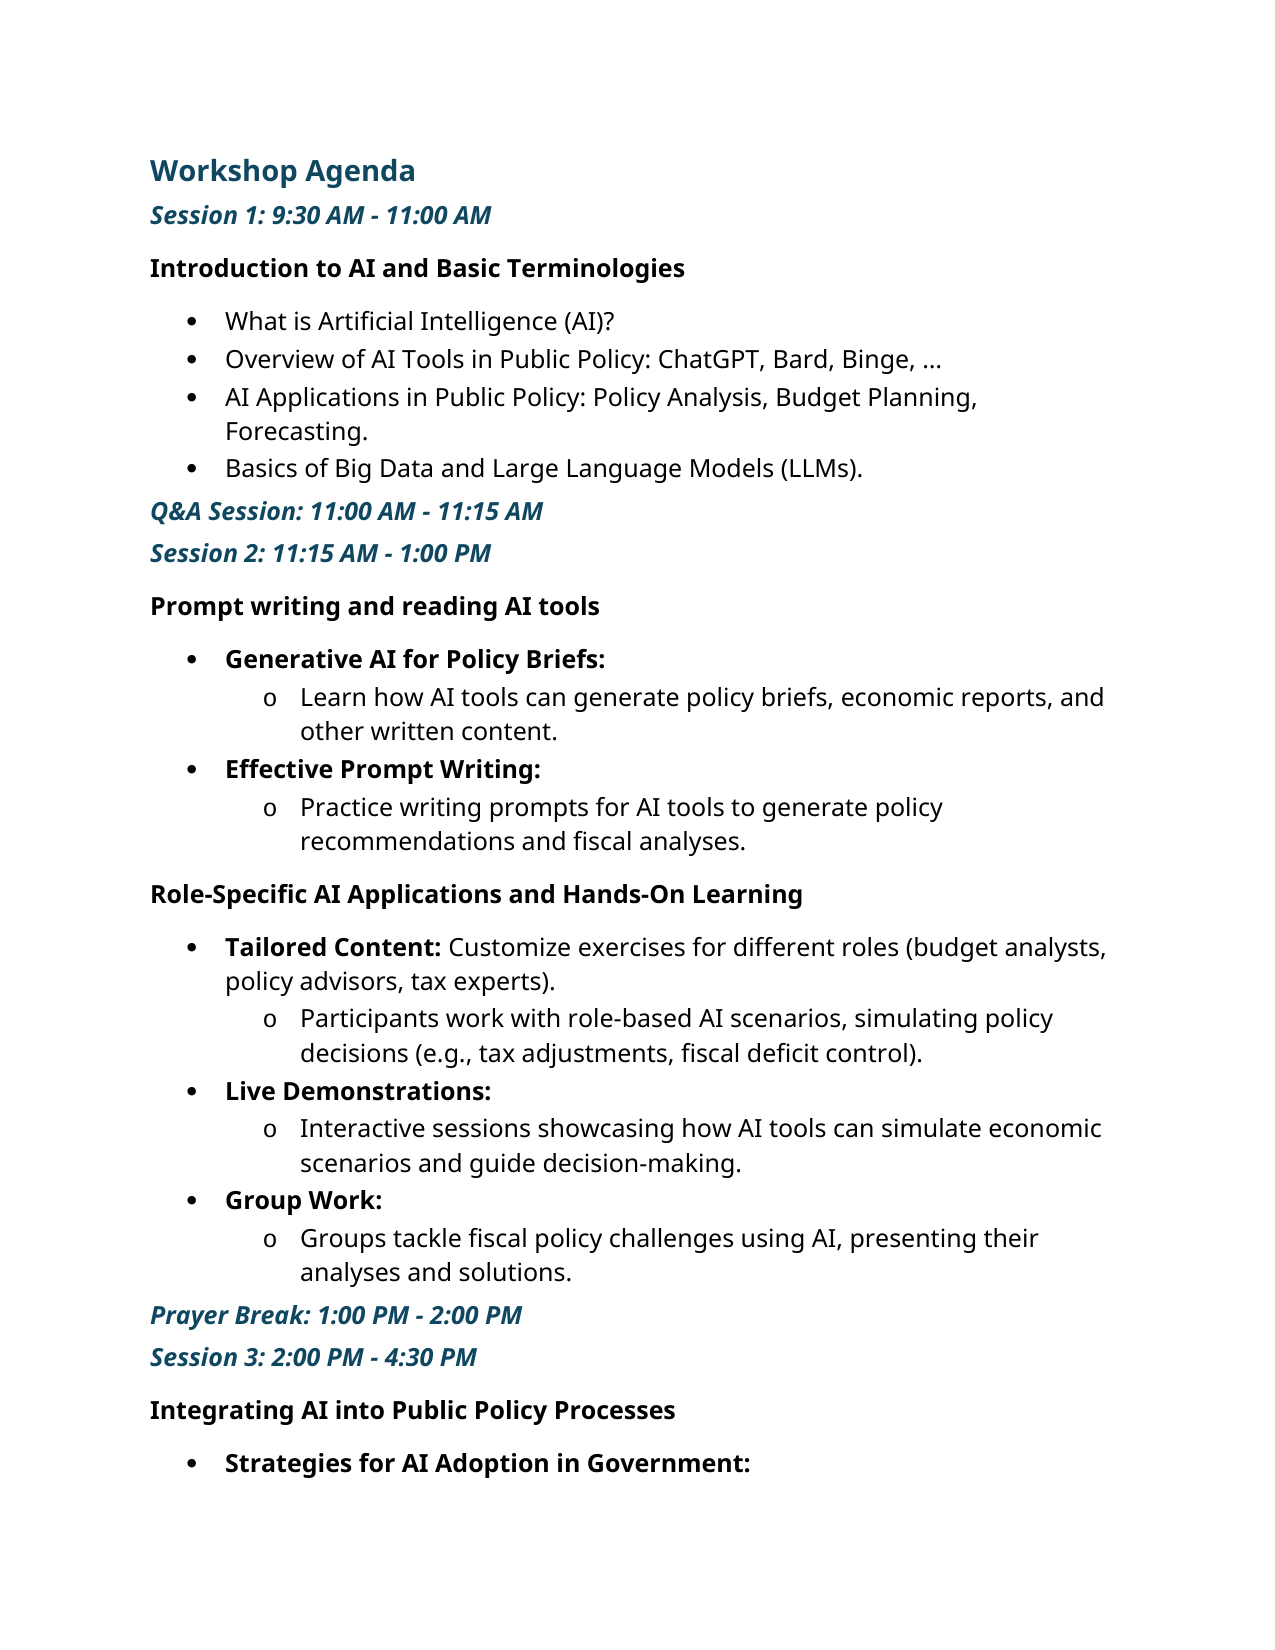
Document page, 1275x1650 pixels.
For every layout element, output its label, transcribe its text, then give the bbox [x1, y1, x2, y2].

list What is Artificial Intelligence (AI)? [187, 304, 1125, 338]
list Practice writing prompts for AI tools to generate policy recommendations and fiscal analyses. [262, 789, 1125, 858]
subtitle Session 3: 2:00 PM - 4:30 PM [150, 1340, 1125, 1374]
list Live Demonstrations: [187, 1073, 1125, 1107]
list Overview of AI Tools in Public Policy: ChatGPT, Bard, Binge, … [187, 341, 1125, 376]
subtitle Workshop Agenda [150, 150, 1125, 190]
subtitle Prayer Break: 1:00 PM - 2:00 PM [150, 1297, 1125, 1332]
list Basics of Big Data and Large Language Models (LLMs). [187, 451, 1125, 485]
text Introduction to AI and Basic Terminologies [150, 251, 1125, 285]
list AI Applications in Public Policy: Policy Analysis, Budget Planning, Forecasting. [187, 379, 1125, 447]
list Generative AI for Policy Briefs: [187, 642, 1125, 676]
text Prompt writing and reading AI tools [150, 589, 1125, 623]
list Participants work with role-based AI scenarios, simulating policy decisions (e.g., tax adjustments, fiscal deficit control). [262, 1001, 1125, 1069]
text Role-Specific AI Applications and Hands-On Learning [150, 876, 1125, 910]
list Effective Prompt Writing: [187, 751, 1125, 786]
subtitle Session 2: 11:15 AM - 1:00 PM [150, 536, 1125, 570]
text Integrating AI into Public Policy Processes [150, 1393, 1125, 1427]
list Interactive sessions showcasing how AI tools can simulate economic scenarios and guide decision-making. [262, 1111, 1125, 1179]
subtitle Session 1: 9:30 AM - 11:00 AM [150, 198, 1125, 232]
list Learn how AI tools can generate policy briefs, economic reports, and other written content. [262, 679, 1125, 748]
list Tailored Content: Customize exercises for different roles (budget analysts, policy advisors, tax experts). [187, 929, 1125, 997]
subtitle Q&A Session: 11:00 AM - 11:15 AM [150, 493, 1125, 528]
list Group Work: [187, 1183, 1125, 1217]
list Groups tackle fiscal policy challenges using AI, presenting their analyses and solutions. [262, 1221, 1125, 1289]
list Strategies for AI Adoption in Government: [187, 1446, 1125, 1479]
